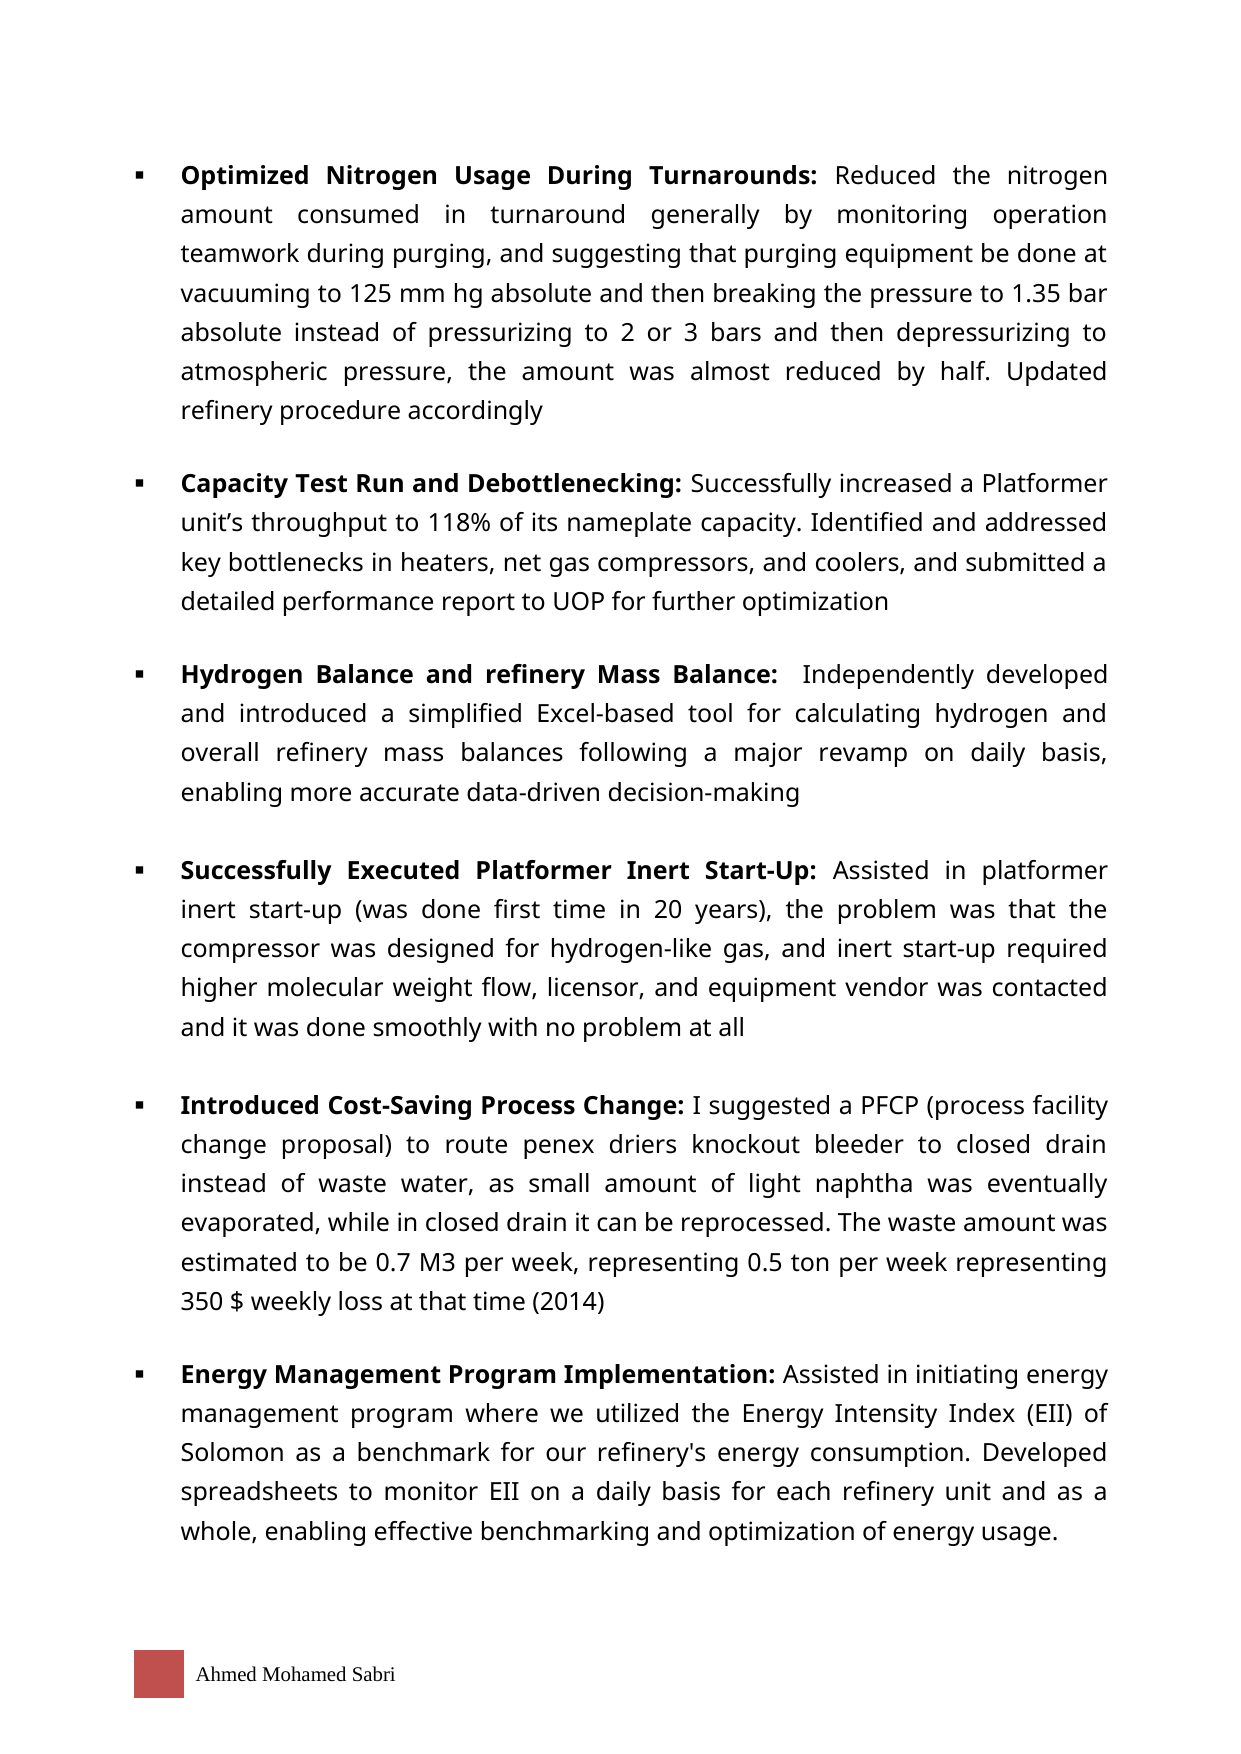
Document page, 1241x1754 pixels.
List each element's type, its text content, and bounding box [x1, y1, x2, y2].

list Energy Management Program Implementation: Assisted in initiating energy management program where we utilized the Energy Intensity Index (EII) of Solomon as a benchmark for our refinery's energy consumption. Developed spreadsheets to monitor EII on a daily basis for each refinery unit and as a whole, enabling effective benchmarking and optimization of energy usage. [133, 1357, 1108, 1547]
list Optimized Nitrogen Usage During Turnarounds: Reduced the nitrogen amount consumed in turnaround generally by monitoring operation teamwork during purging, and suggesting that purging equipment be done at vacuuming to 125 mm hg absolute and then breaking the pressure to 1.35 bar absolute instead of pressurizing to 2 or 3 bars and then depressurizing to atmospheric pressure, the amount was almost reduced by half. Updated refinery procedure accordingly [133, 158, 1108, 427]
list Successfully Executed Platformer Inert Start-Up: Assisted in platformer inert start-up (was done first time in 20 years), the problem was that the compressor was designed for hydrogen-like gas, and inert start-up required higher molecular weight flow, licensor, and equipment vendor was contacted and it was done smoothly with no problem at all [133, 852, 1108, 1043]
list Introduced Cost-Saving Process Change: I suggested a PFCP (process facility change proposal) to route penex driers knockout bleeder to closed drain instead of waste water, as small amount of light naphtha was eventually evaporated, while in closed drain it can be reprocessed. The waste amount was estimated to be 0.7 M3 per week, representing 0.5 ton per week representing 350 $ weekly loss at that time (2014) [133, 1087, 1108, 1317]
list Hydrogen Balance and refinery Mass Balance: Independently developed and introduced a simplified Excel-based tool for calculating hydrogen and overall refinery mass balances following a major revamp on daily basis, enabling more accurate data-driven decision-making [133, 657, 1108, 808]
list Capacity Test Run and Debottlenecking: Successfully increased a Platformer unit’s throughput to 118% of its nameplate capacity. Identified and addressed key bottlenecks in heaters, net gas compressors, and coolers, and submitted a detailed performance report to UOP for further optimization [133, 466, 1108, 617]
